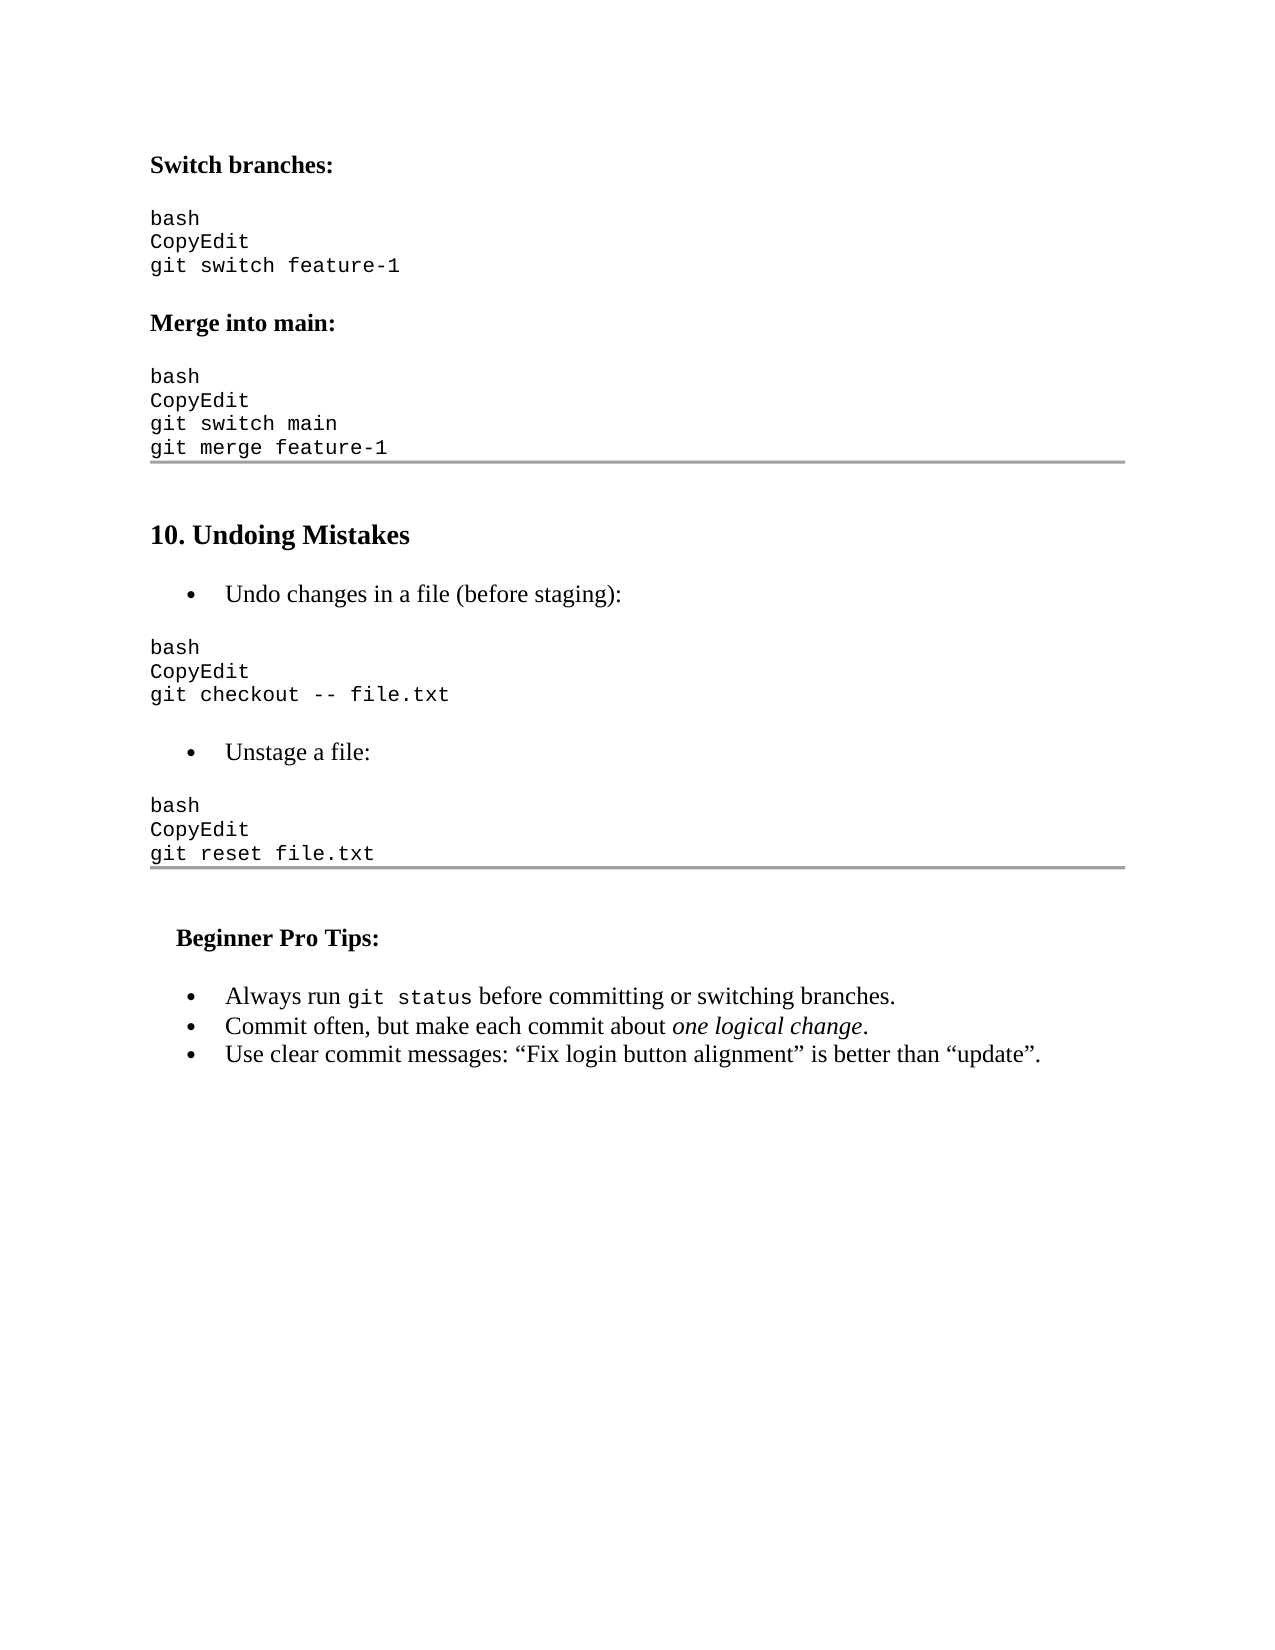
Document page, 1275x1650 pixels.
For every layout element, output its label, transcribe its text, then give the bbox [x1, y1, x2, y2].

list Unstage a file: [187, 737, 1125, 766]
text bash [150, 366, 1125, 389]
text CopyEdit [150, 661, 1125, 684]
text bash [150, 795, 1125, 819]
text Merge into main: [150, 308, 1125, 337]
text Switch branches: [150, 150, 1125, 179]
text git merge feature-1 [150, 437, 1125, 460]
text git checkout -- file.txt [150, 684, 1125, 708]
list Use clear commit messages: “Fix login button alignment” is better than “update”. [187, 1039, 1125, 1068]
text git reset file.txt [150, 842, 1125, 866]
text 10. Undoing Mistakes [150, 518, 1125, 550]
text bash [150, 637, 1125, 661]
text CopyEdit [150, 389, 1125, 413]
list Commit often, but make each commit about one logical change. [187, 1011, 1125, 1039]
list Always run git status before committing or switching branches. [187, 981, 1125, 1011]
text CopyEdit [150, 819, 1125, 842]
text bash [150, 208, 1125, 232]
list Undo changes in a file (before staging): [187, 579, 1125, 608]
text git switch feature-1 [150, 255, 1125, 279]
text git switch main [150, 413, 1125, 437]
text 💡 Beginner Pro Tips: [150, 923, 1125, 952]
text CopyEdit [150, 232, 1125, 255]
